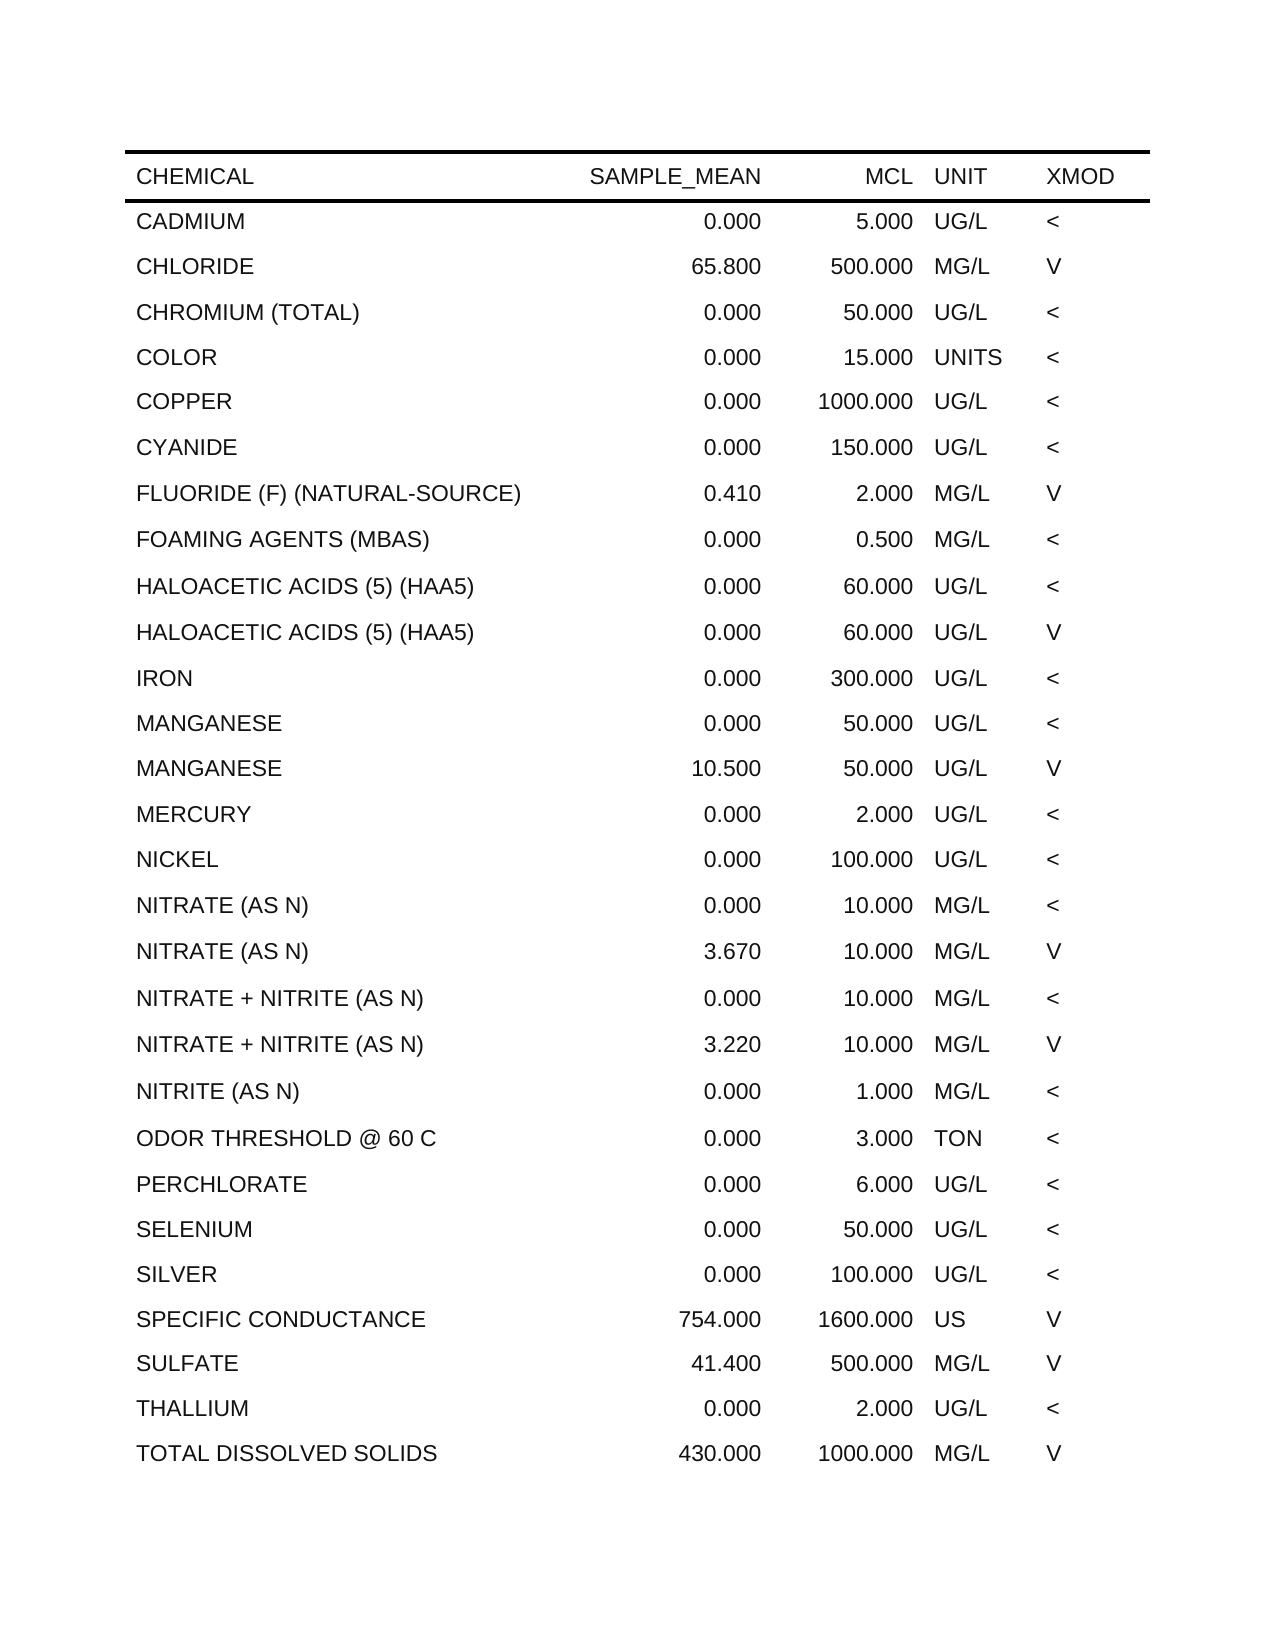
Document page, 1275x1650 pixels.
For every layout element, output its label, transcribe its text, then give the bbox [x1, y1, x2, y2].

table_cell 0.000 [559, 1068, 771, 1114]
table_cell 0.000 [559, 882, 771, 928]
table_cell 0.000 [559, 656, 771, 701]
table_cell 50.000 [771, 1207, 923, 1252]
table_cell UG/L [924, 379, 1036, 424]
table_header XMOD [1036, 154, 1149, 198]
table_cell UG/L [924, 701, 1036, 746]
table_cell 754.000 [559, 1297, 771, 1341]
table_cell V [1036, 1431, 1149, 1476]
table_cell 0.000 [559, 379, 771, 424]
table_cell ODOR THRESHOLD @ 60 C [125, 1115, 559, 1162]
table_cell 10.000 [771, 928, 923, 975]
table_cell UG/L [924, 1162, 1036, 1207]
table_cell 65.800 [559, 244, 771, 289]
table_cell UG/L [924, 746, 1036, 791]
table_cell COPPER [125, 379, 559, 424]
table_cell < [1036, 701, 1149, 746]
table_cell < [1036, 516, 1149, 562]
table_cell V [1036, 469, 1149, 516]
table_cell 100.000 [771, 836, 923, 882]
table_cell V [1036, 1021, 1149, 1068]
table_header SAMPLE_MEAN [559, 154, 771, 198]
table_cell TON [924, 1115, 1036, 1162]
table_cell 1000.000 [771, 379, 923, 424]
table_cell MG/L [924, 244, 1036, 289]
table_cell < [1036, 836, 1149, 882]
table_cell SULFATE [125, 1341, 559, 1386]
table_cell UG/L [924, 1252, 1036, 1297]
table_cell PERCHLORATE [125, 1162, 559, 1207]
table_cell 0.000 [559, 336, 771, 379]
table_cell 2.000 [771, 1386, 923, 1431]
table_cell 1600.000 [771, 1297, 923, 1341]
table_cell V [1036, 746, 1149, 791]
table_cell UG/L [924, 563, 1036, 609]
table_cell < [1036, 656, 1149, 701]
table_cell < [1036, 791, 1149, 836]
table_cell 0.000 [559, 424, 771, 469]
table_cell V [1036, 1341, 1149, 1386]
table_cell < [1036, 1068, 1149, 1114]
table_cell UG/L [924, 1207, 1036, 1252]
table_cell 0.000 [559, 791, 771, 836]
table_cell 5.000 [771, 203, 923, 244]
table_cell NITRATE + NITRITE (AS N) [125, 1021, 559, 1068]
table_cell 430.000 [559, 1431, 771, 1476]
table_cell 50.000 [771, 701, 923, 746]
table_header CHEMICAL [125, 154, 559, 198]
table_cell UG/L [924, 656, 1036, 701]
table_cell 0.000 [559, 1115, 771, 1162]
table_cell V [1036, 244, 1149, 289]
table_cell CYANIDE [125, 424, 559, 469]
table_cell NICKEL [125, 836, 559, 882]
table_cell 500.000 [771, 244, 923, 289]
table_cell 60.000 [771, 609, 923, 656]
table_cell FOAMING AGENTS (MBAS) [125, 516, 559, 562]
table_cell < [1036, 1207, 1149, 1252]
table_cell 10.000 [771, 975, 923, 1021]
table_cell 10.500 [559, 746, 771, 791]
table_cell 2.000 [771, 791, 923, 836]
table_cell < [1036, 424, 1149, 469]
table_cell UG/L [924, 791, 1036, 836]
table_cell NITRATE + NITRITE (AS N) [125, 975, 559, 1021]
table_cell < [1036, 1386, 1149, 1431]
table_cell 1000.000 [771, 1431, 923, 1476]
table_cell COLOR [125, 336, 559, 379]
table_cell MANGANESE [125, 701, 559, 746]
table_cell SPECIFIC CONDUCTANCE [125, 1297, 559, 1341]
table_cell UG/L [924, 424, 1036, 469]
table_cell 300.000 [771, 656, 923, 701]
table_cell 15.000 [771, 336, 923, 379]
table_cell HALOACETIC ACIDS (5) (HAA5) [125, 609, 559, 656]
table_cell 0.410 [559, 469, 771, 516]
table_cell V [1036, 1297, 1149, 1341]
table_cell 0.000 [559, 516, 771, 562]
table_cell UG/L [924, 609, 1036, 656]
table_cell 0.000 [559, 203, 771, 244]
table_cell V [1036, 609, 1149, 656]
table_cell MG/L [924, 1021, 1036, 1068]
table_cell 2.000 [771, 469, 923, 516]
table_cell < [1036, 379, 1149, 424]
table_cell 1.000 [771, 1068, 923, 1114]
table_cell IRON [125, 656, 559, 701]
table_cell MG/L [924, 1431, 1036, 1476]
table_cell < [1036, 336, 1149, 379]
table_header UNIT [924, 154, 1036, 198]
table_cell FLUORIDE (F) (NATURAL-SOURCE) [125, 469, 559, 516]
table_cell 60.000 [771, 563, 923, 609]
table_cell < [1036, 203, 1149, 244]
table_cell TOTAL DISSOLVED SOLIDS [125, 1431, 559, 1476]
table_cell MANGANESE [125, 746, 559, 791]
table_cell 0.000 [559, 563, 771, 609]
table_cell UNITS [924, 336, 1036, 379]
table_cell 0.000 [559, 1252, 771, 1297]
table_header MCL [771, 154, 923, 198]
table_cell 500.000 [771, 1341, 923, 1386]
table_cell 0.000 [559, 609, 771, 656]
table_cell 0.000 [559, 975, 771, 1021]
table_cell 41.400 [559, 1341, 771, 1386]
table_cell 0.000 [559, 1207, 771, 1252]
table_cell V [1036, 928, 1149, 975]
table_cell UG/L [924, 289, 1036, 336]
table_cell CHLORIDE [125, 244, 559, 289]
table_cell < [1036, 289, 1149, 336]
table_cell MG/L [924, 516, 1036, 562]
table_cell 50.000 [771, 746, 923, 791]
table_cell 3.670 [559, 928, 771, 975]
table_cell 10.000 [771, 1021, 923, 1068]
table_cell NITRATE (AS N) [125, 928, 559, 975]
table_cell < [1036, 882, 1149, 928]
table_cell US [924, 1297, 1036, 1341]
table_cell 0.000 [559, 289, 771, 336]
table_cell 10.000 [771, 882, 923, 928]
table_cell 0.500 [771, 516, 923, 562]
table_cell UG/L [924, 1386, 1036, 1431]
table_cell 6.000 [771, 1162, 923, 1207]
table_cell CADMIUM [125, 203, 559, 244]
table_cell < [1036, 1115, 1149, 1162]
table_cell MG/L [924, 1341, 1036, 1386]
table_cell MG/L [924, 882, 1036, 928]
table_cell 150.000 [771, 424, 923, 469]
table_cell 0.000 [559, 1386, 771, 1431]
table_cell UG/L [924, 203, 1036, 244]
table_cell 100.000 [771, 1252, 923, 1297]
table_cell SILVER [125, 1252, 559, 1297]
table_cell MG/L [924, 975, 1036, 1021]
table_cell 0.000 [559, 701, 771, 746]
table_cell MERCURY [125, 791, 559, 836]
table_cell NITRATE (AS N) [125, 882, 559, 928]
table_cell 3.220 [559, 1021, 771, 1068]
table_cell CHROMIUM (TOTAL) [125, 289, 559, 336]
table_cell MG/L [924, 928, 1036, 975]
table_cell UG/L [924, 836, 1036, 882]
table_cell < [1036, 1252, 1149, 1297]
table_cell < [1036, 563, 1149, 609]
table_cell MG/L [924, 1068, 1036, 1114]
table_cell SELENIUM [125, 1207, 559, 1252]
table_cell 50.000 [771, 289, 923, 336]
table_cell MG/L [924, 469, 1036, 516]
table_cell 0.000 [559, 1162, 771, 1207]
table_cell < [1036, 1162, 1149, 1207]
table_cell 3.000 [771, 1115, 923, 1162]
table_cell NITRITE (AS N) [125, 1068, 559, 1114]
table_cell 0.000 [559, 836, 771, 882]
table_cell HALOACETIC ACIDS (5) (HAA5) [125, 563, 559, 609]
table_cell < [1036, 975, 1149, 1021]
table_cell THALLIUM [125, 1386, 559, 1431]
